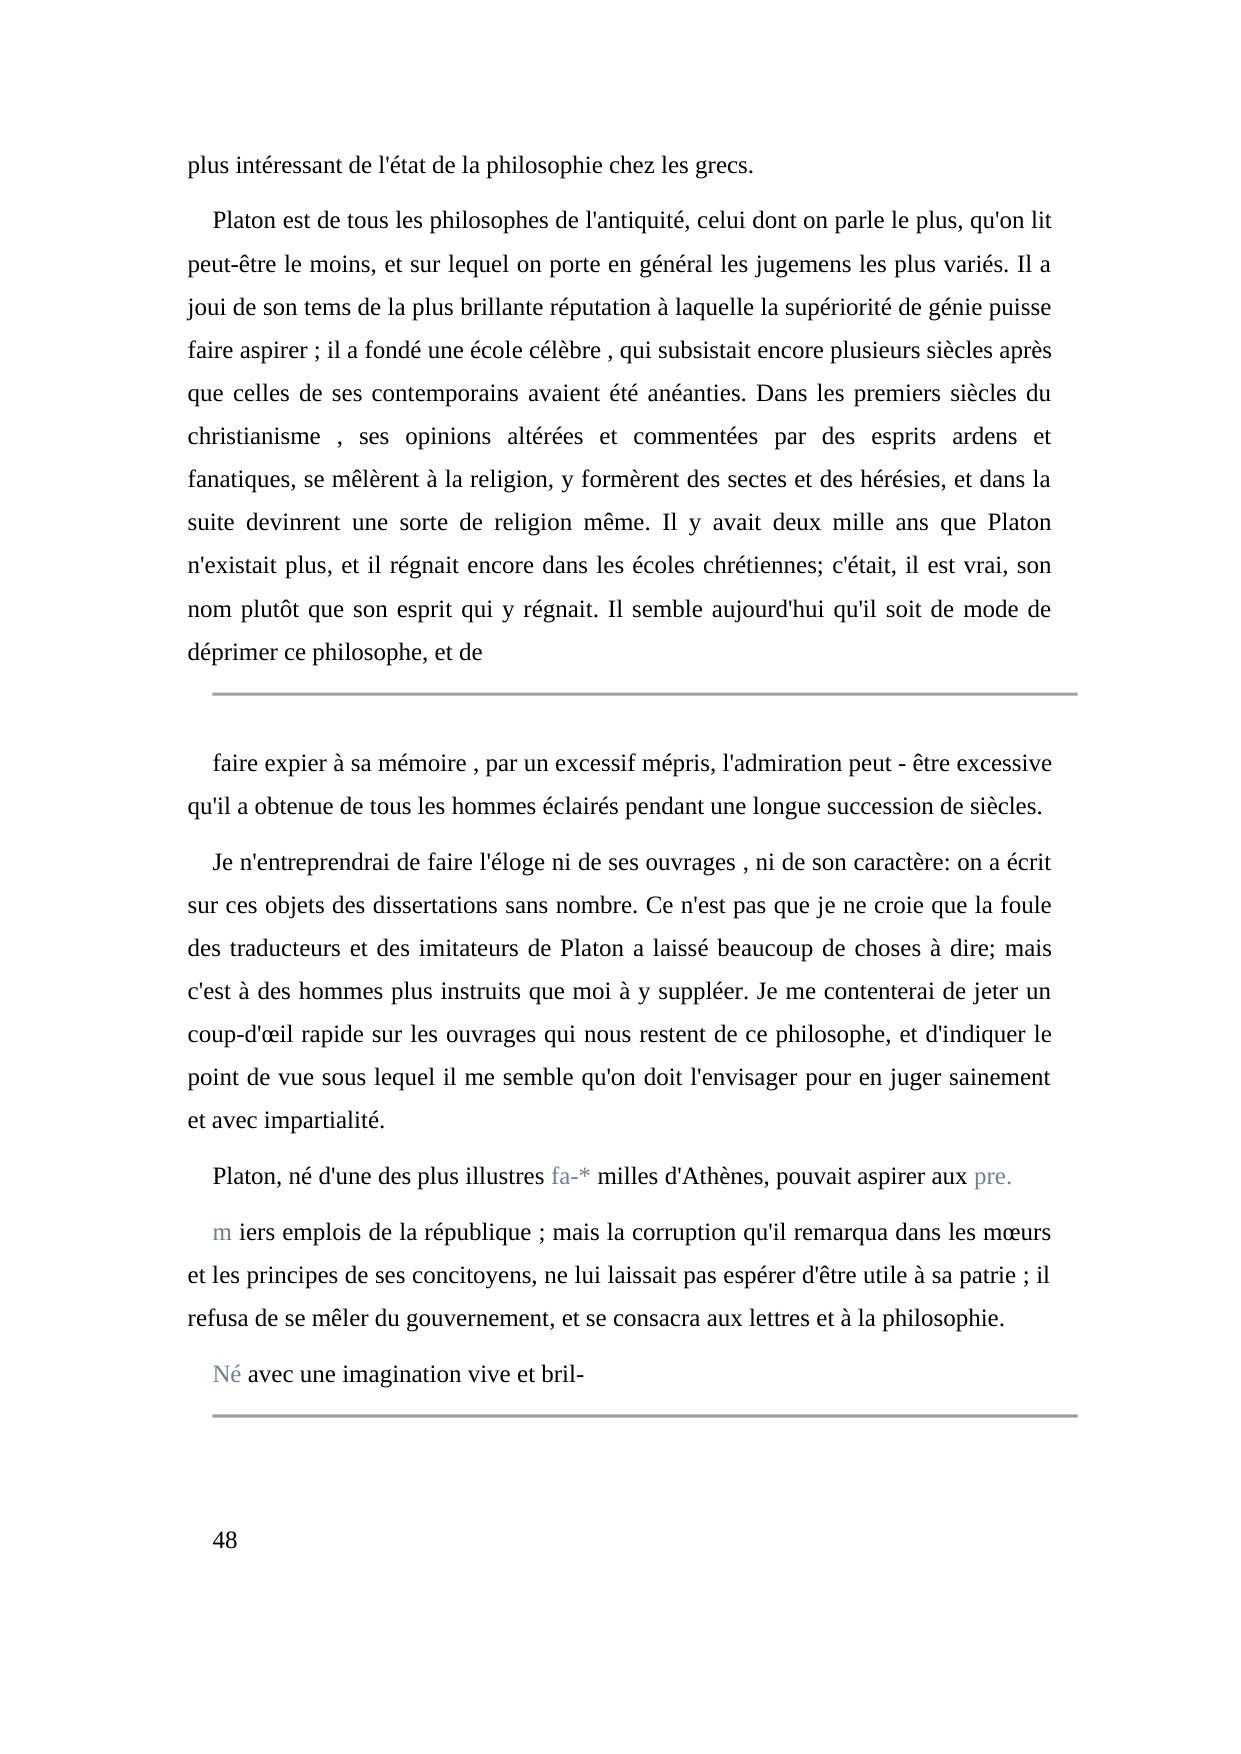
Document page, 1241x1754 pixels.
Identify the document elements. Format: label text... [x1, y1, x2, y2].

text Platon est de tous les philosophes de l'antiquité, celui dont on parle le plus, qu'on lit peut-être le moins, et sur lequel on porte en général les jugemens les plus variés. Il a joui de son tems de la plus brillante réputation à laquelle la supériorité de génie puisse faire aspirer ; il a fondé une école célèbre , qui subsistait encore plusieurs siècles après que celles de ses contemporains avaient été anéanties. Dans les premiers siècles du christianisme , ses opinions altérées et commentées par des esprits ardens et fanatiques, se mêlèrent à la religion, y formèrent des sectes et des hérésies, et dans la suite devinrent une sorte de religion même. Il y avait deux mille ans que Platon n'existait plus, et il régnait encore dans les écoles chrétiennes; c'était, il est vrai, son nom plutôt que son esprit qui y régnait. Il semble aujourd'hui qu'il soit de mode de déprimer ce philosophe, et de [187, 206, 1053, 666]
text Né avec une imagination vive et bril- [187, 1359, 1053, 1387]
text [187, 150, 1053, 179]
text faire expier à sa mémoire , par un excessif mépris, l'admiration peut - être excessive qu'il a obtenue de tous les hommes éclairés pendant une longue succession de siècles. [187, 748, 1053, 820]
text m iers emplois de la république ; mais la corruption qu'il remarqua dans les mœurs et les principes de ses concitoyens, ne lui laissait pas espérer d'être utile à sa patrie ; il refusa de se mêler du gouvernement, et se consacra aux lettres et à la philosophie. [187, 1217, 1053, 1332]
text Je n'entreprendrai de faire l'éloge ni de ses ouvrages , ni de son caractère: on a écrit sur ces objets des dissertations sans nombre. Ce n'est pas que je ne croie que la foule des traducteurs et des imitateurs de Platon a laissé beaucoup de choses à dire; mais c'est à des hommes plus instruits que moi à y suppléer. Je me contenterai de jeter un coup-d'œil rapide sur les ouvrages qui nous restent de ce philosophe, et d'indiquer le point de vue sous lequel il me semble qu'on doit l'envisager pour en juger sainement et avec impartialité. [187, 847, 1053, 1134]
text Platon, né d'une des plus illustres fa-* milles d'Athènes, pouvait aspirer aux pre. [187, 1161, 1053, 1190]
